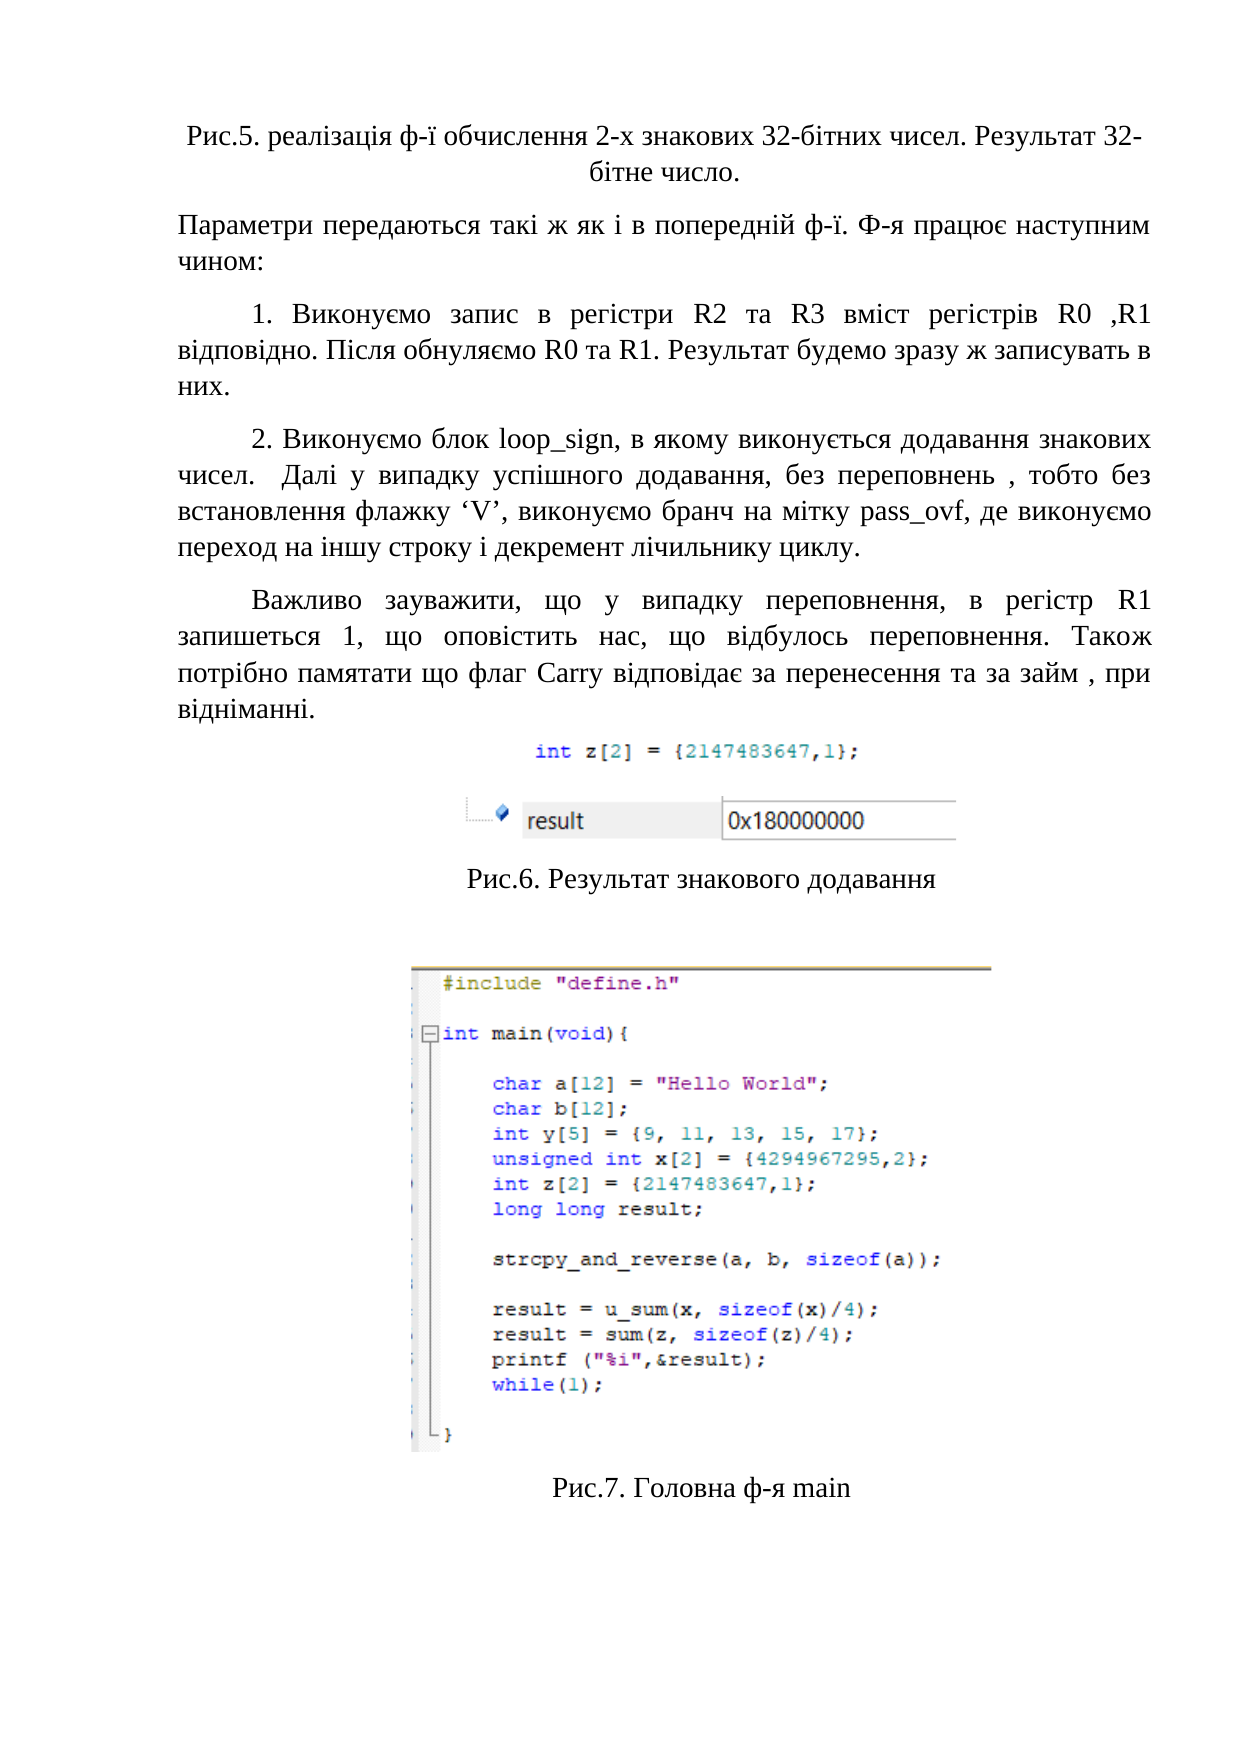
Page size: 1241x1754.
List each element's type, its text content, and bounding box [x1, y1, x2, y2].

text Параметри передаються такі ж як і в попередній ф-ї. Ф-я працює наступним чином: [177, 207, 1152, 277]
text Рис.5. реалізація ф-ї обчислення 2-х знакових 32-бітних чисел. Результат 32-бітне число. [177, 118, 1152, 188]
text 1. Виконуємо запис в регістри R2 та R3 вміст регістрів R0 ,R1 відповідно. Після обнуляємо R0 та R1. Результат будемо зразу ж записувать в них. [177, 296, 1152, 402]
text Рис.6. Результат знакового додавання [177, 861, 1152, 894]
text 2. Виконуємо блок loop_sign, в якому виконується додавання знакових чисел. Далі у випадку успішного додавання, без переповнень , тобто без встановлення флажку ‘V’, виконуємо бранч на мітку pass_ovf, де виконуємо переход на іншу строку і декремент лічильнику циклу. [177, 421, 1152, 563]
text Важливо зауважити, що у випадку переповнення, в регістр R1 запишеться 1, що оповістить нас, що відбулось переповнення. Також потрібно памятати що флаг Carry відповідає за перенесення та за займ , при відніманні. [177, 582, 1152, 724]
text Рис.7. Головна ф-я main [177, 1470, 1152, 1504]
picture [506, 743, 897, 763]
picture [446, 796, 957, 842]
picture [411, 966, 992, 1452]
